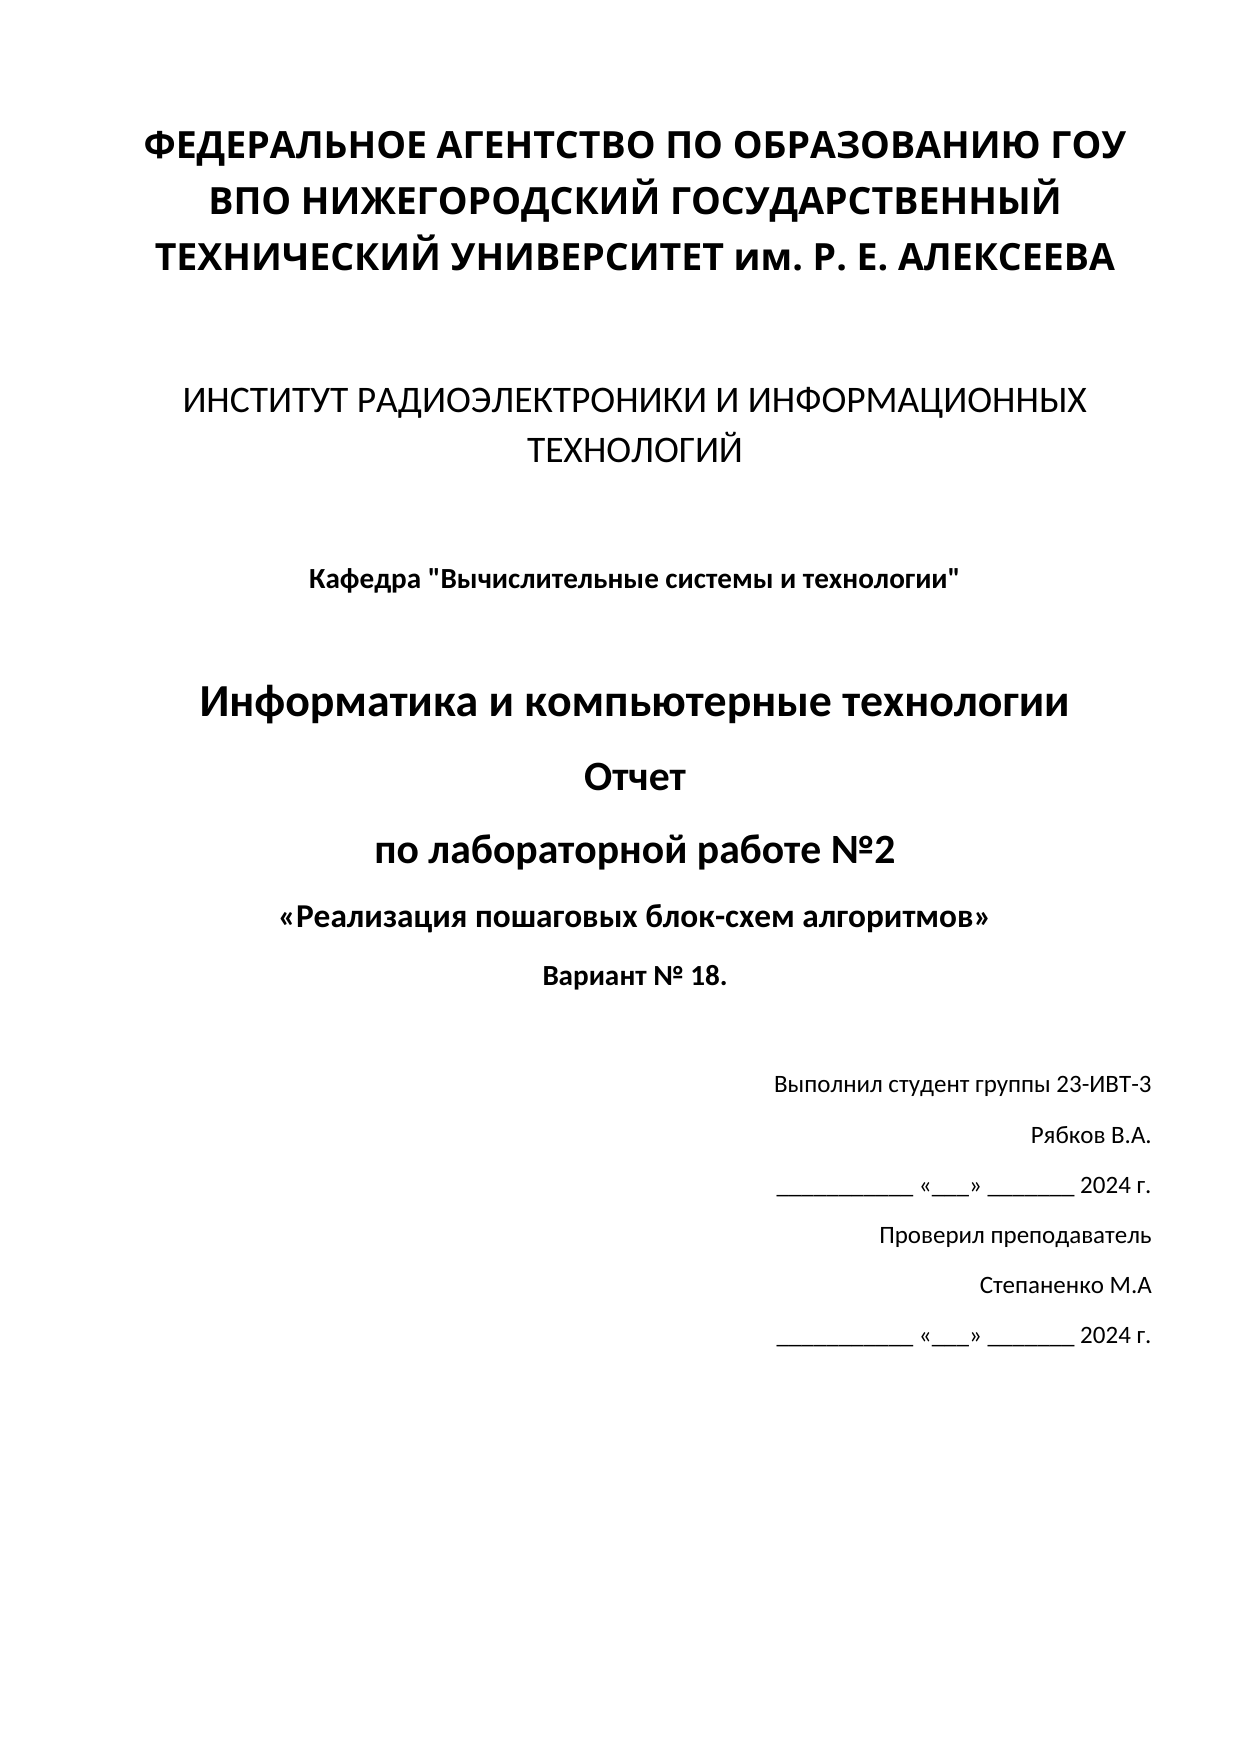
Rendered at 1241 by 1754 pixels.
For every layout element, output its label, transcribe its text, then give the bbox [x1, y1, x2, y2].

text ФЕДЕРАЛЬНОЕ АГЕНТСТВО ПО ОБРАЗОВАНИЮ ГОУ ВПО НИЖЕГОРОДСКИЙ ГОСУДАРСТВЕННЫЙ ТЕХНИЧЕСКИЙ УНИВЕРСИТЕТ им. Р. Е. АЛЕКСЕЕВА [118, 118, 1152, 281]
text Степаненко М.А [118, 1269, 1152, 1300]
text ИНСТИТУТ РАДИОЭЛЕКТРОНИКИ И ИНФОРМАЦИОННЫХ ТЕХНОЛОГИЙ [118, 376, 1152, 472]
text «Реализация пошаговых блок-схем алгоритмов» [118, 895, 1152, 936]
text Вариант № 18. [118, 957, 1152, 992]
text Рябков В.А. [118, 1119, 1152, 1149]
text Проверил преподаватель [118, 1219, 1152, 1250]
text ___________ «___» _______ 2024 г. [118, 1319, 1152, 1350]
text ___________ «___» _______ 2024 г. [118, 1169, 1152, 1199]
text Отчет [118, 750, 1152, 801]
text Выполнил студент группы 23-ИВТ-3 [118, 1068, 1152, 1099]
text Информатика и компьютерные технологии [118, 672, 1152, 728]
text Кафедра "Вычислительные системы и технологии" [118, 561, 1152, 596]
text по лабораторной работе №2 [118, 823, 1152, 874]
